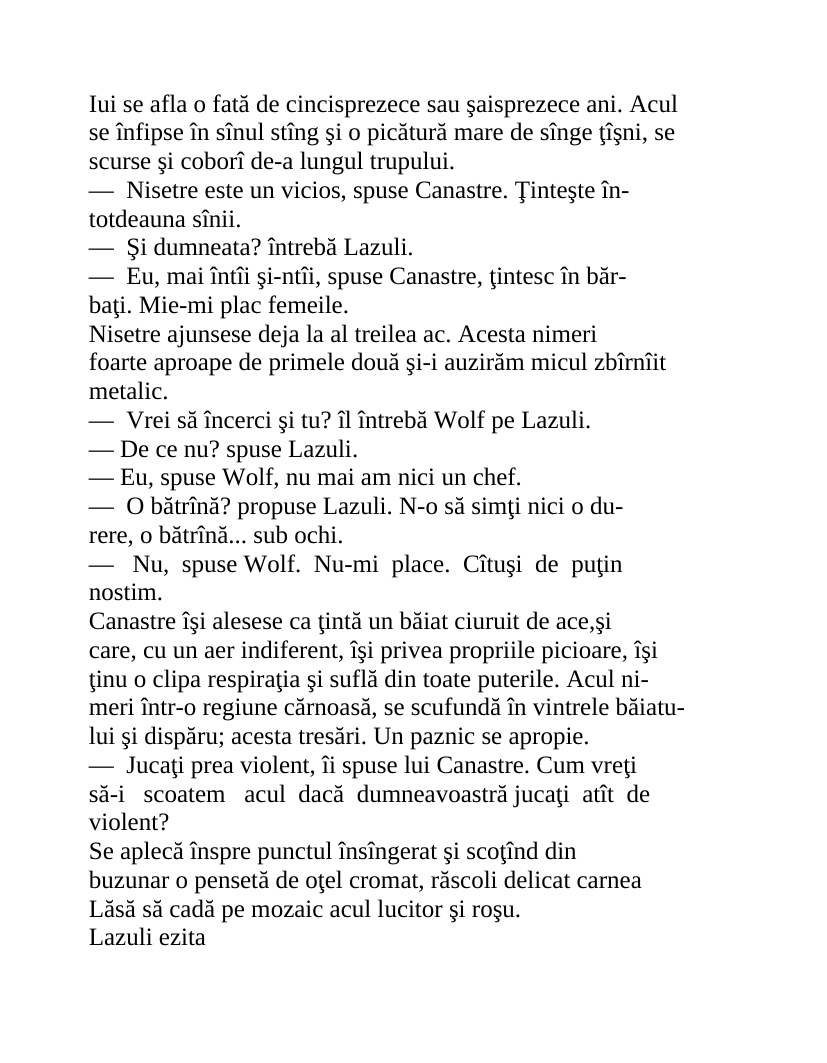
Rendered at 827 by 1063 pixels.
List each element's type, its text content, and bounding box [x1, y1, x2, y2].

text ţinu o clipa respiraţia şi suflă din toate puterile. Acul ni- [89, 664, 738, 692]
text care, cu un aer indiferent, îşi privea propriile picioare, îşi [89, 635, 738, 664]
text totdeauna sînii. [89, 204, 738, 232]
text scurse şi coborî de-a lungul trupului. [89, 146, 738, 175]
text baţi. Mie-mi plac femeile. [89, 290, 738, 319]
text lui şi dispăru; acesta tresări. Un paznic se apropie. [89, 721, 738, 750]
text Nisetre ajunsese deja la al treilea ac. Acesta nimeri [89, 319, 738, 347]
text rere, o bătrînă... sub ochi. [89, 520, 738, 549]
text — Eu, mai întîi şi-ntîi, spuse Canastre, ţintesc în băr- [89, 261, 738, 290]
text Canastre îşi alesese ca ţintă un băiat ciuruit de ace,şi [89, 606, 738, 635]
text se înfipse în sînul stîng şi o picătură mare de sînge ţîşni, se [89, 117, 738, 146]
text — Nisetre este un vicios, spuse Canastre. Ţinteşte în- [89, 175, 738, 204]
text meri într-o regiune cărnoasă, se scufundă în vintrele băiatu- [89, 692, 738, 721]
text — O bătrînă? propuse Lazuli. N-o să simţi nici o du- [89, 491, 738, 520]
text Iui se afla o fată de cincisprezece sau şaisprezece ani. Acul [89, 89, 738, 117]
text — Jucaţi prea violent, îi spuse lui Canastre. Cum vreţi [89, 750, 738, 779]
text buzunar o pensetă de oţel cromat, răscoli delicat carnea [89, 865, 738, 894]
text foarte aproape de primele două şi-i auzirăm micul zbîrnîit [89, 347, 738, 376]
text — Nu, spuse Wolf. Nu-mi place. Cîtuşi de puţin [89, 549, 738, 577]
text — Eu, spuse Wolf, nu mai am nici un chef. [89, 462, 738, 491]
text Lăsă să cadă pe mozaic acul lucitor şi roşu. [89, 894, 738, 922]
text — Vrei să încerci şi tu? îl întrebă Wolf pe Lazuli. [89, 405, 738, 434]
text metalic. [89, 376, 738, 405]
text — Şi dumneata? întrebă Lazuli. [89, 232, 738, 261]
text să-i scoatem acul dacă dumneavoastră jucaţi atît de [89, 779, 738, 807]
text violent? [89, 807, 738, 836]
text nostim. [89, 577, 738, 606]
text — De ce nu? spuse Lazuli. [89, 434, 738, 462]
text Se aplecă înspre punctul însîngerat şi scoţînd din [89, 836, 738, 865]
text Lazuli ezita [89, 922, 738, 951]
